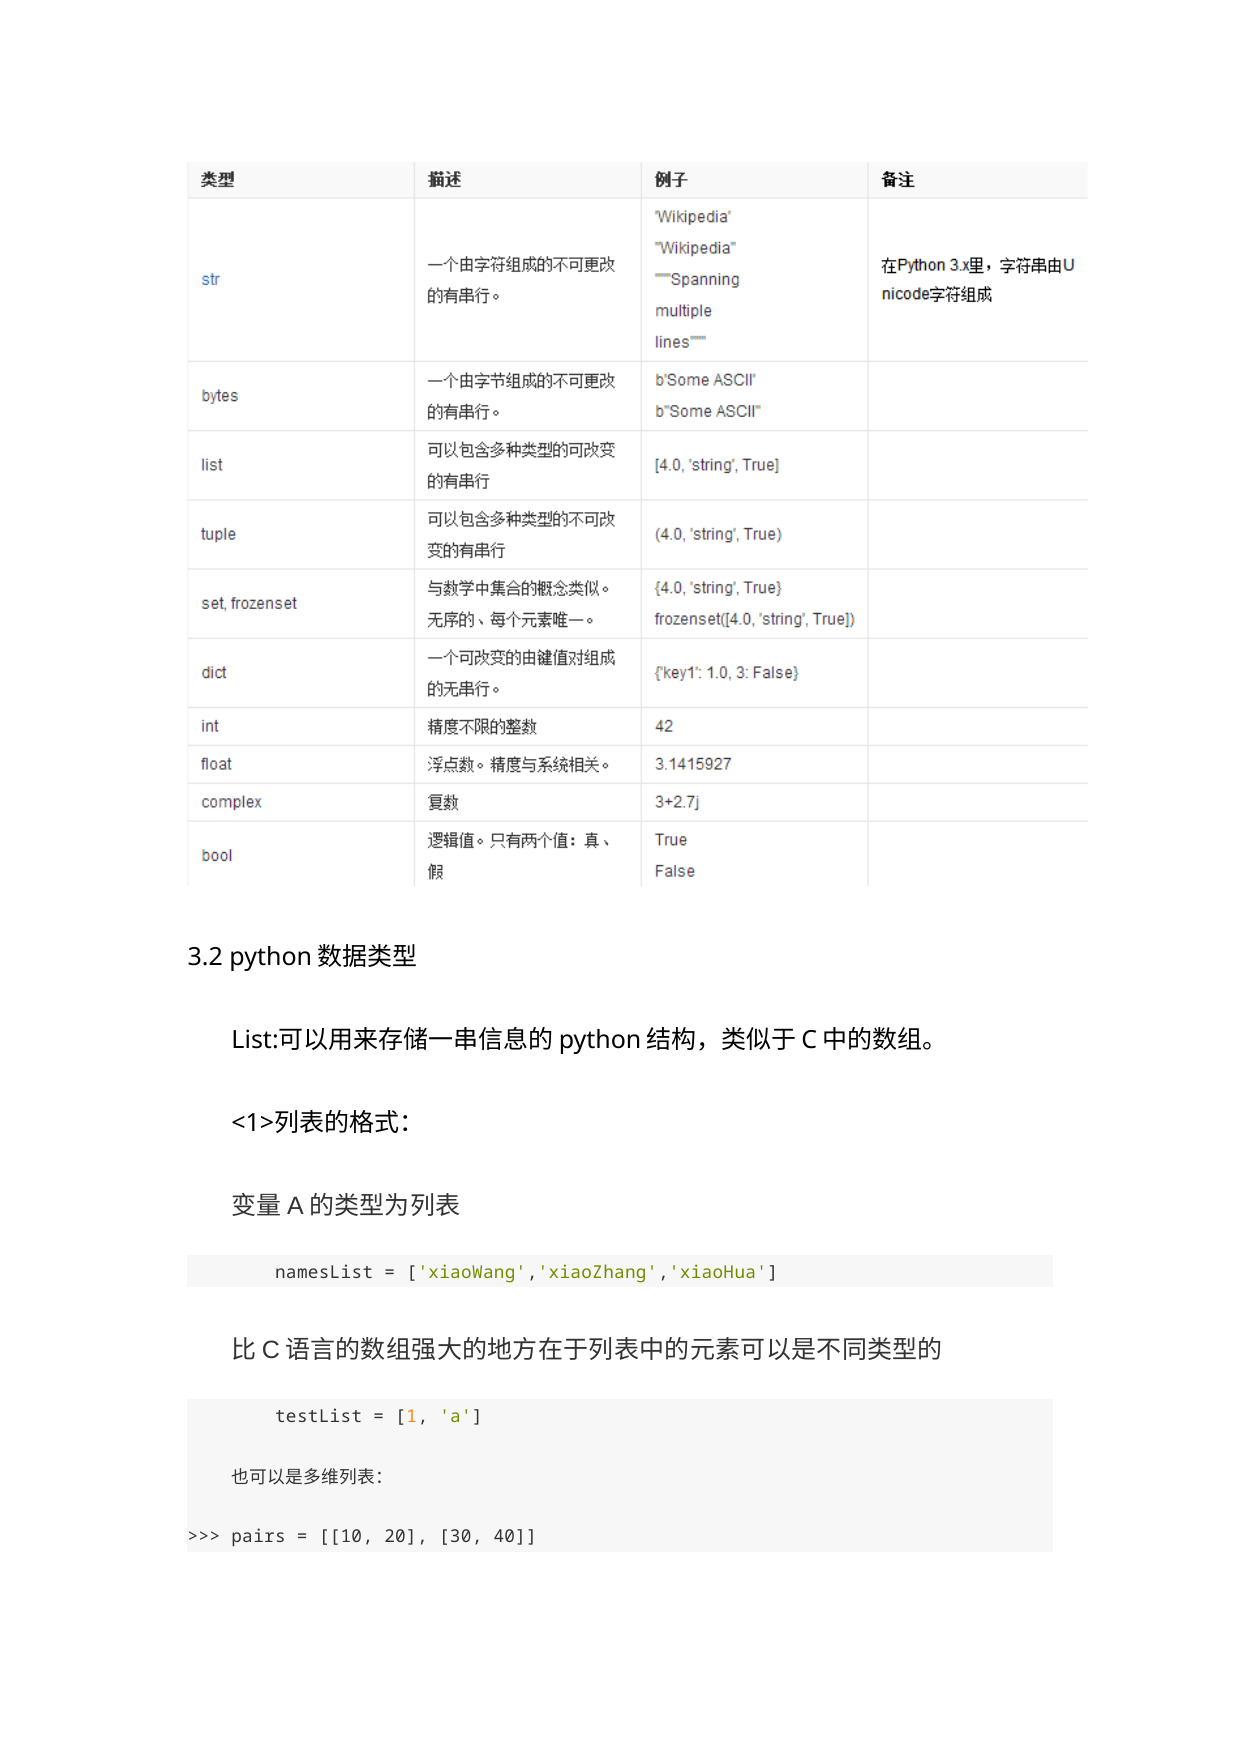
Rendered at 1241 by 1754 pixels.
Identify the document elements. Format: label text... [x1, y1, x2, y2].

text 也可以是多维列表： [187, 1459, 1053, 1492]
picture [187, 162, 1088, 886]
text List:可以用来存储一串信息的python结构，类似于C中的数组。 [187, 1005, 1053, 1070]
text 3.2 python数据类型 [187, 922, 1053, 987]
text 比C语言的数组强大的地方在于列表中的元素可以是不同类型的 [187, 1315, 1053, 1380]
text testList = [1, 'a'] [187, 1399, 1053, 1431]
text 变量A的类型为列表 [187, 1171, 1053, 1236]
text >>> pairs = [[10, 20], [30, 40]] [187, 1520, 1053, 1552]
text <1>列表的格式： [187, 1088, 1053, 1153]
text namesList = ['xiaoWang','xiaoZhang','xiaoHua'] [187, 1255, 1053, 1287]
